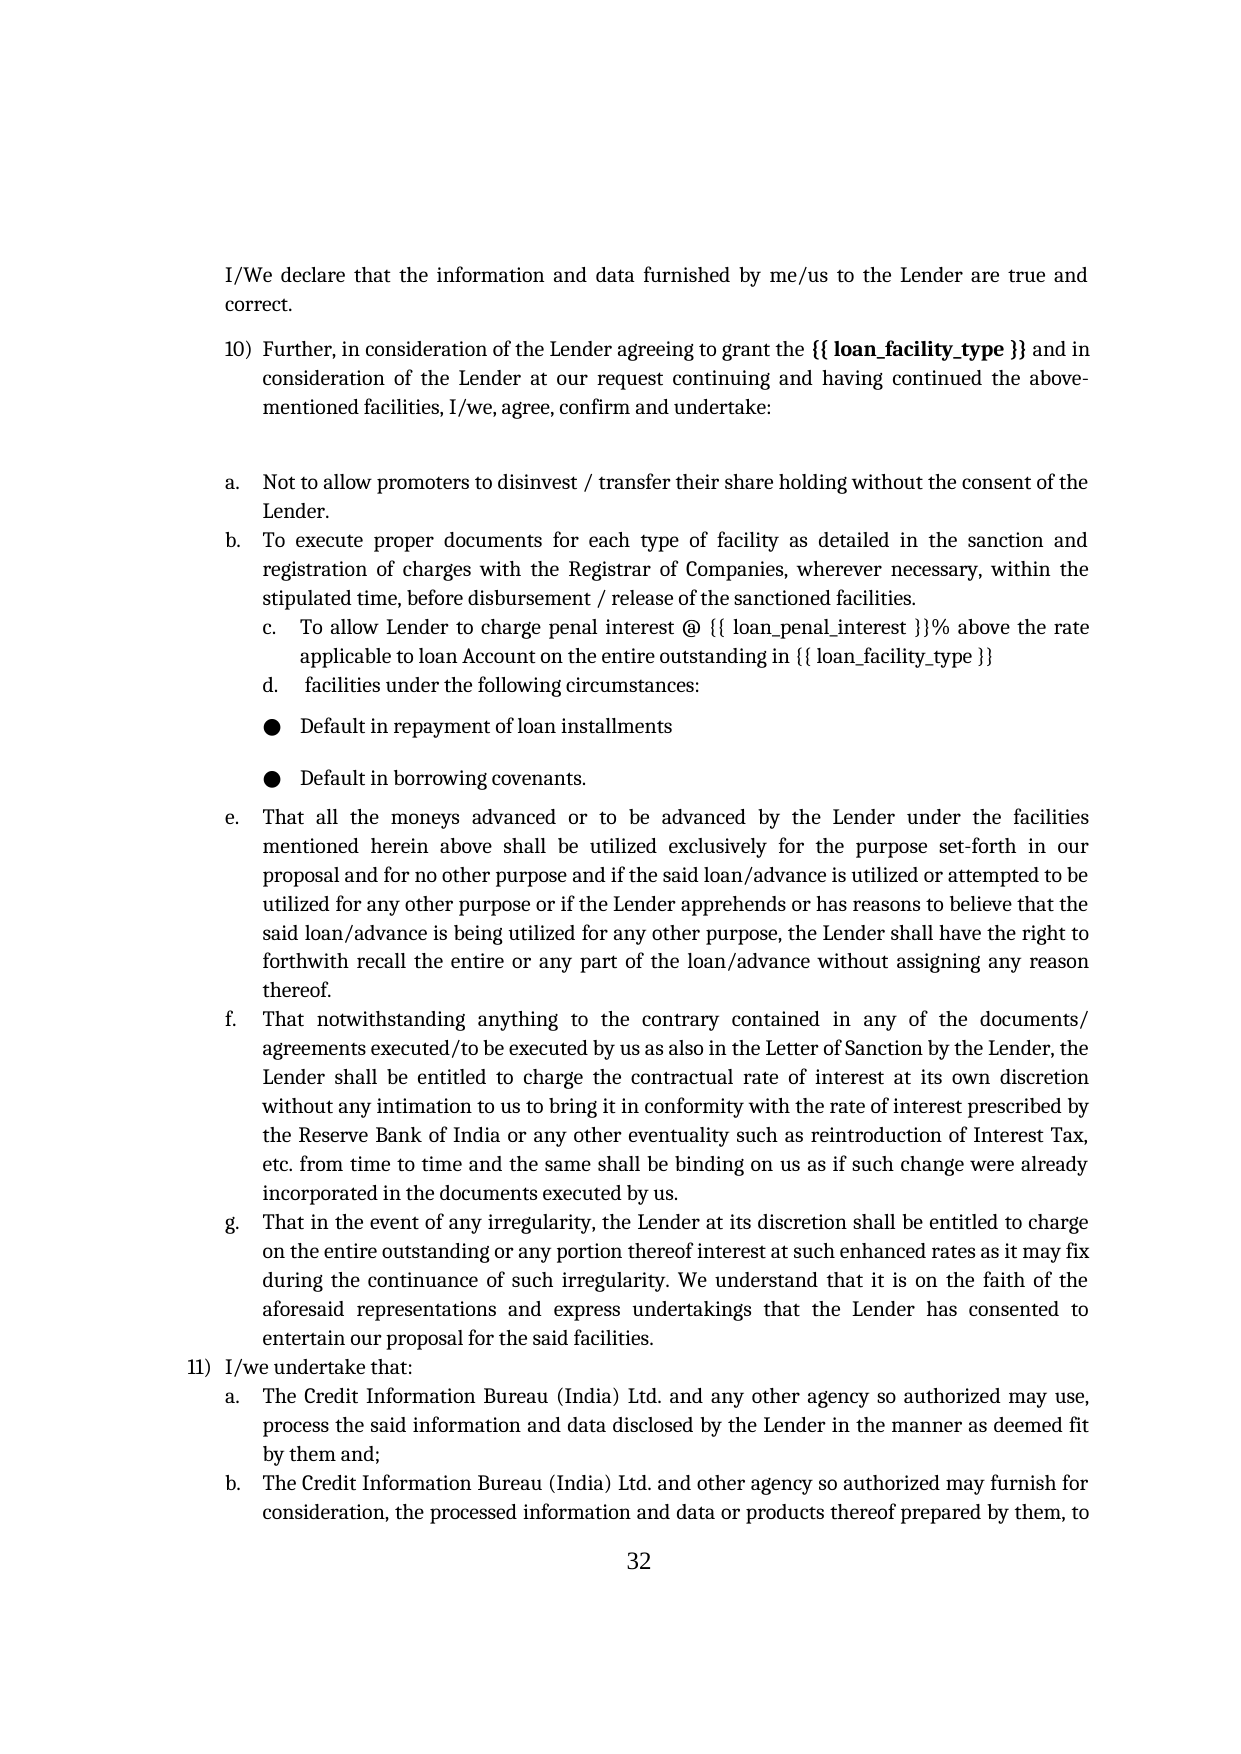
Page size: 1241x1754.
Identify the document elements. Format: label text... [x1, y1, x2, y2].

list I/we undertake that: [187, 1354, 1090, 1380]
list That all the moneys advanced or to be advanced by the Lender under the facilities mentioned herein above shall be utilized exclusively for the purpose set-forth in our proposal and for no other purpose and if the said loan/advance is utilized or attempted to be utilized for any other purpose or if the Lender apprehends or has reasons to believe that the said loan/advance is being utilized for any other purpose, the Lender shall have the right to forthwith recall the entire or any part of the loan/advance without assigning any reason thereof. [225, 804, 1090, 1003]
list To allow Lender to charge penal interest @ {{ loan_penal_interest }}% above the rate applicable to loan Account on the entire outstanding in {{ loan_facility_type }} [262, 614, 1090, 668]
list Default in borrowing covenants. [262, 753, 1090, 798]
list Not to allow promoters to disinvest / transfer their share holding without the consent of the Lender. [225, 469, 1090, 524]
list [225, 1470, 1090, 1524]
list That notwithstanding anything to the contrary contained in any of the documents/ agreements executed/to be executed by us as also in the Letter of Sanction by the Lender, the Lender shall be entitled to charge the contractual rate of interest at its own discretion without any intimation to us to bring it in conformity with the rate of interest prescribed by the Reserve Bank of India or any other eventuality such as reintroduction of Interest Tax, etc. from time to time and the same shall be binding on us as if such change were already incorporated in the documents executed by us. [225, 1007, 1090, 1206]
list facilities under the following circumstances: [262, 672, 1090, 697]
list To execute proper documents for each type of facility as detailed in the sanction and registration of charges with the Registrar of Companies, wherever necessary, within the stipulated time, before disbursement / release of the sanctioned facilities. [225, 527, 1090, 611]
list That in the event of any irregularity, the Lender at its discretion shall be entitled to charge on the entire outstanding or any portion thereof interest at such enhanced rates as it may fix during the continuance of such irregularity. We understand that it is on the faith of the aforesaid representations and express undertakings that the Lender has consented to entertain our proposal for the said facilities. [225, 1210, 1090, 1351]
text I/We declare that the information and data furnished by me/us to the Lender are true and correct. [225, 262, 1090, 317]
list Default in repayment of loan installments [262, 701, 1090, 746]
list Further, in consideration of the Lender agreeing to grant the {{ loan_facility_type }} and in consideration of the Lender at our request continuing and having continued the above-mentioned facilities, I/we, agree, confirm and undertake: [225, 337, 1090, 420]
list The Credit Information Bureau (India) Ltd. and any other agency so authorized may use, process the said information and data disclosed by the Lender in the manner as deemed fit by them and; [225, 1383, 1090, 1467]
